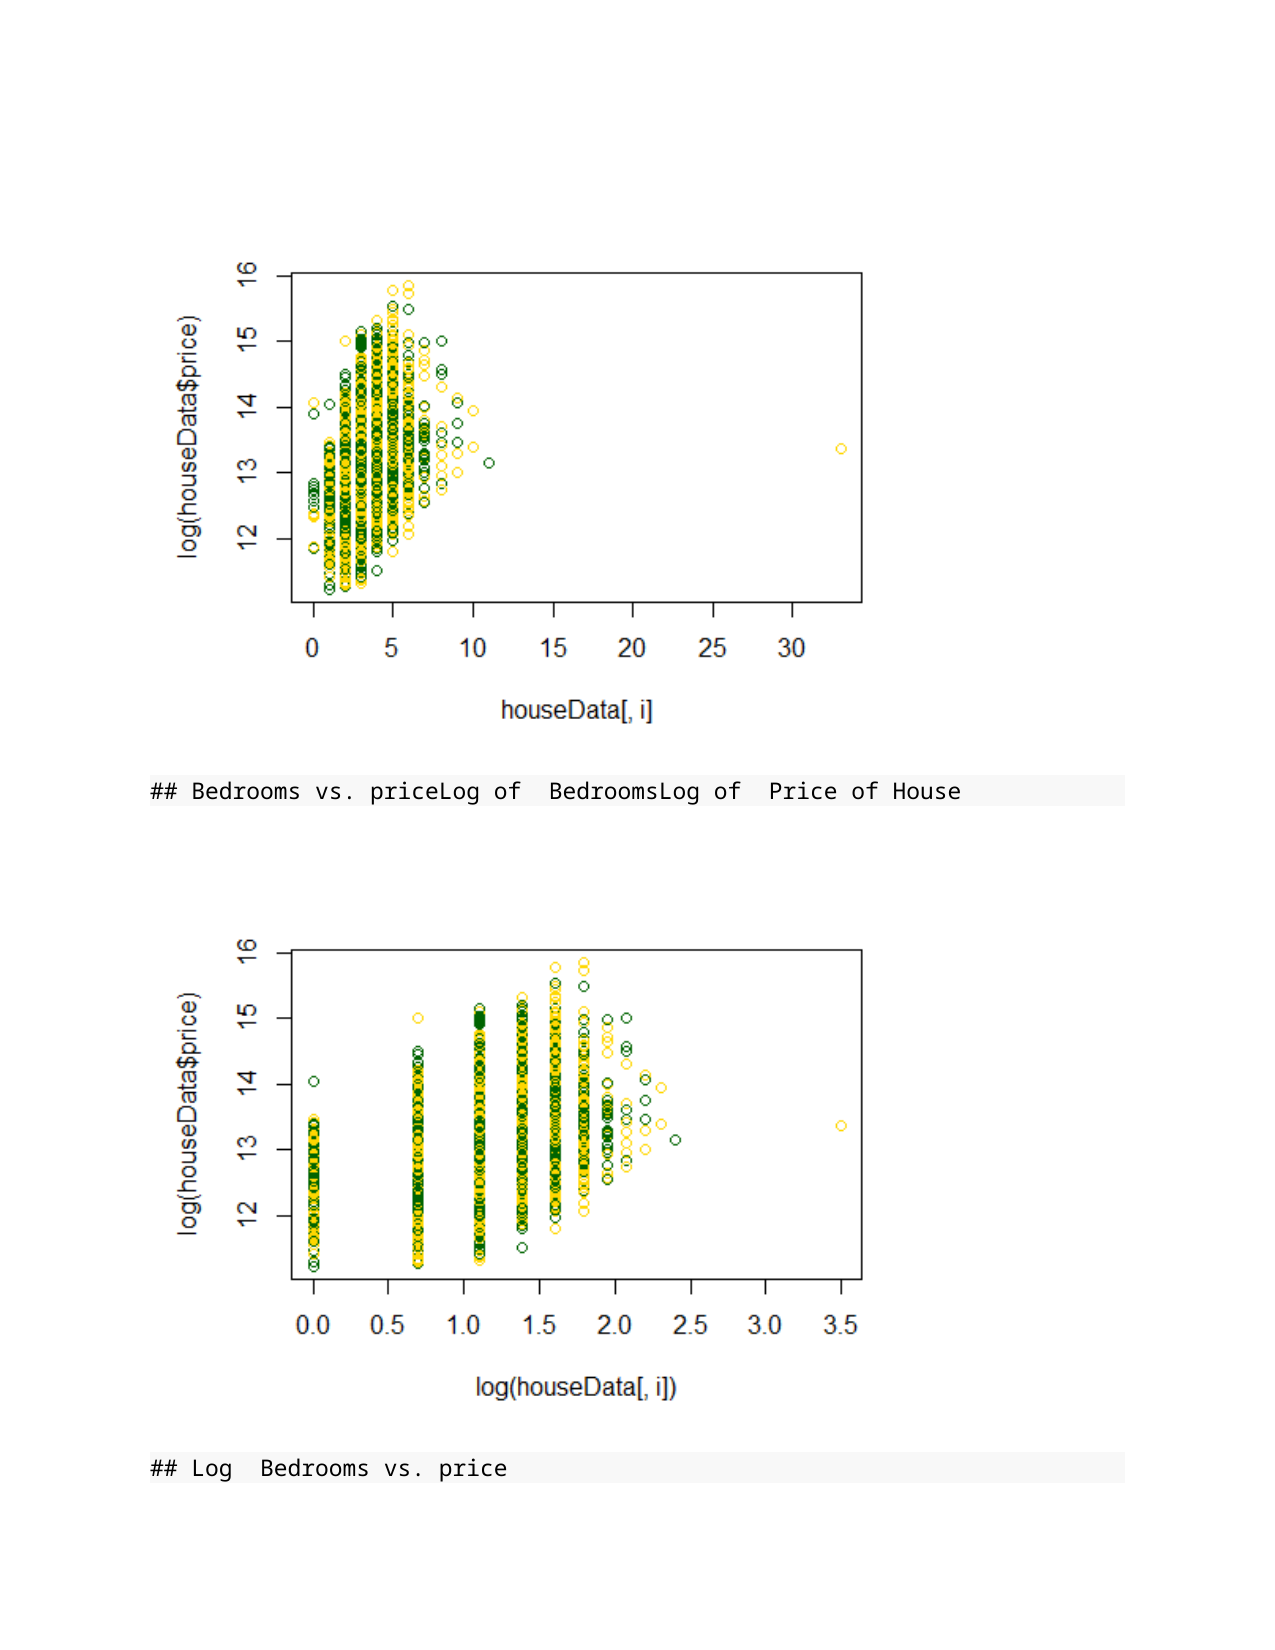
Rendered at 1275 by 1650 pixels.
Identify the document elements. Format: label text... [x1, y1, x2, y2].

text ## Log Bedrooms vs. price [150, 1452, 1125, 1483]
picture [168, 827, 925, 1434]
picture [168, 150, 925, 757]
text ## Bedrooms vs. priceLog of BedroomsLog of Price of House [150, 775, 1125, 806]
